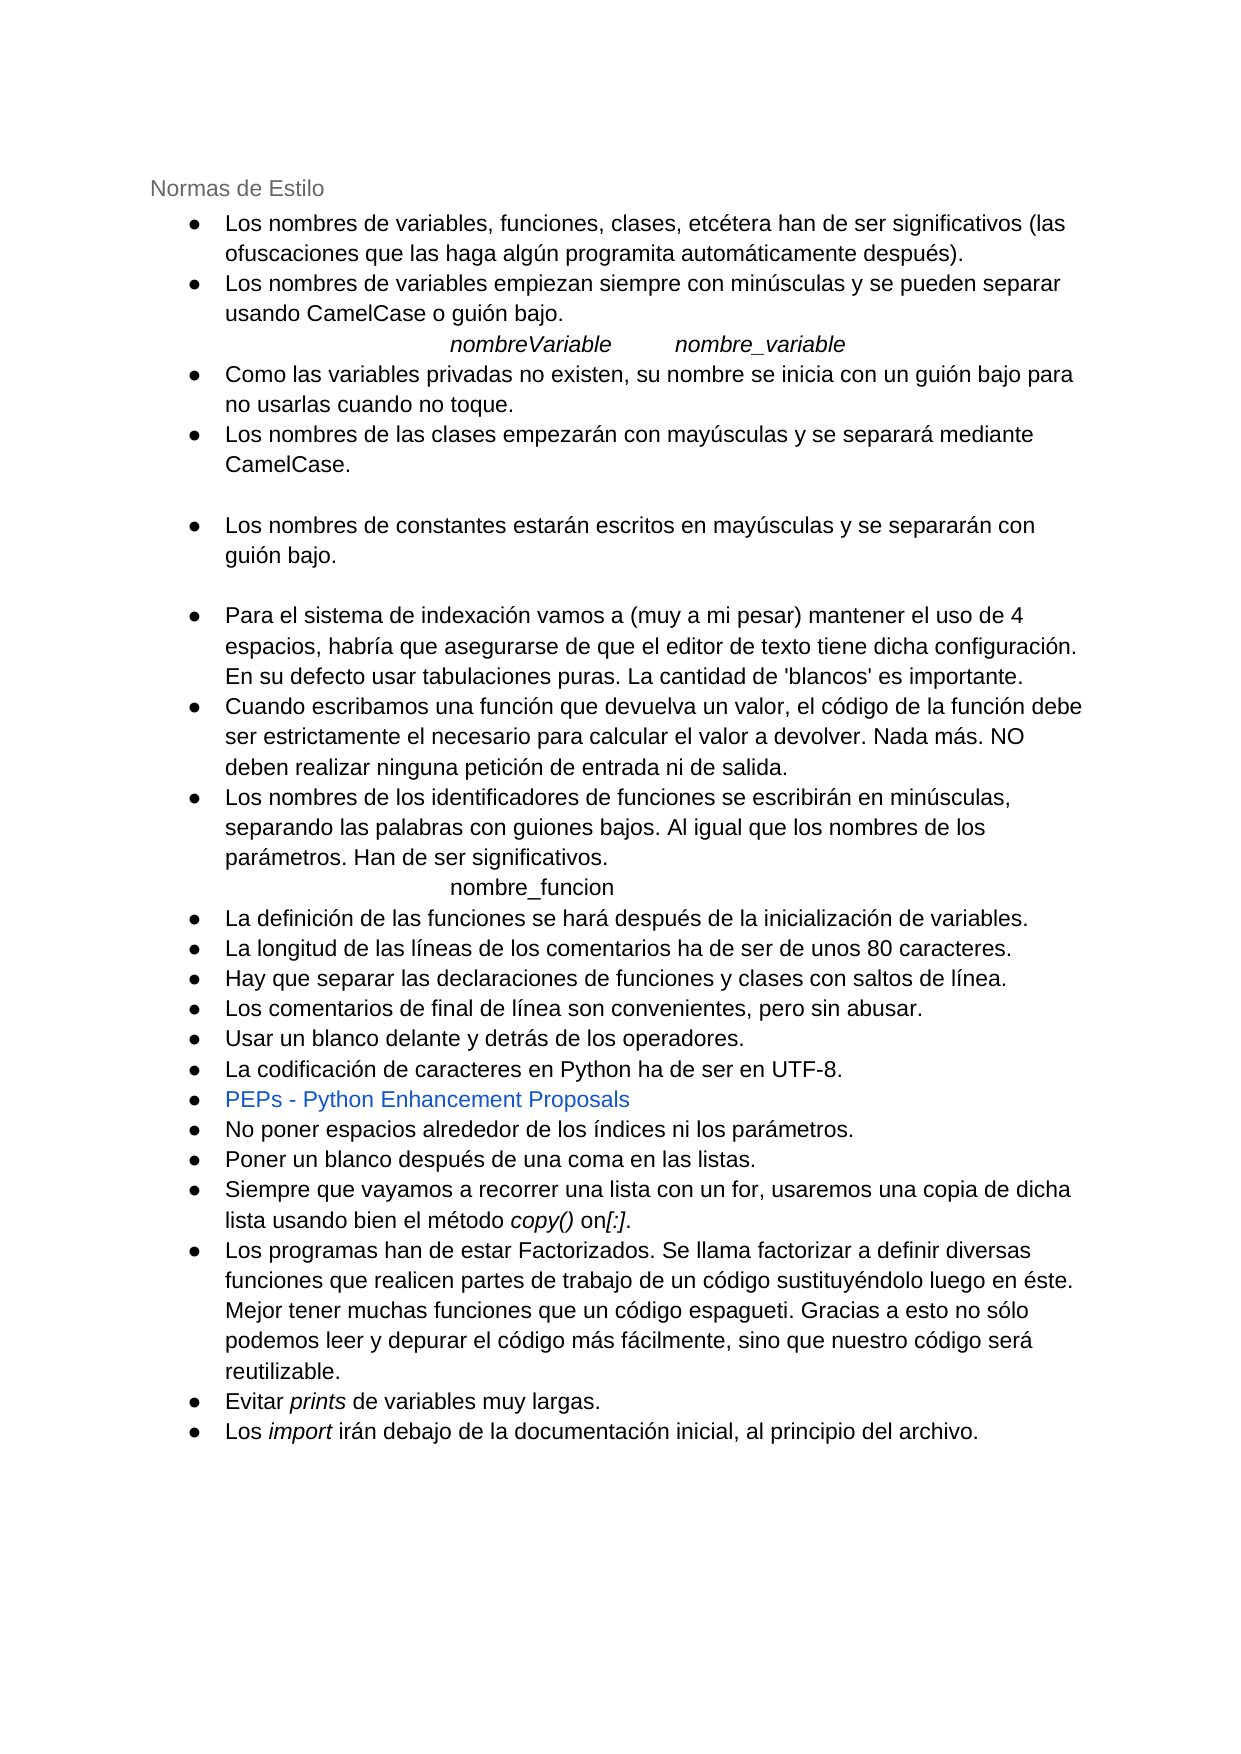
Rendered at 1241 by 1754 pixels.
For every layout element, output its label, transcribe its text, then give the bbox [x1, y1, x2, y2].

list La longitud de las líneas de los comentarios ha de ser de unos 80 caracteres. [187, 935, 1090, 961]
list La codificación de caracteres en Python ha de ser en UTF-8. [187, 1056, 1090, 1082]
list Los nombres de variables empiezan siempre con minúsculas y se pueden separar usando CamelCase o guión bajo. nombreVariable nombre_variable [187, 270, 1090, 357]
list La definición de las funciones se hará después de la inicialización de variables. [187, 904, 1090, 931]
list Hay que separar las declaraciones de funciones y clases con saltos de línea. [187, 965, 1090, 991]
list Evitar prints de variables muy largas. [187, 1388, 1090, 1414]
list Los nombres de las clases empezarán con mayúsculas y se separará mediante CamelCase. [187, 421, 1090, 508]
list Usar un blanco delante y detrás de los operadores. [187, 1025, 1090, 1052]
list Los programas han de estar Factorizados. Se llama factorizar a definir diversas funciones que realicen partes de trabajo de un código sustituyéndolo luego en éste. Mejor tener muchas funciones que un código espagueti. Gracias a esto no sólo podemos leer y depurar el código más fácilmente, sino que nuestro código será reutilizable. [187, 1237, 1090, 1384]
list Los nombres de constantes estarán escritos en mayúsculas y se separarán con guión bajo. [187, 512, 1090, 598]
list Siempre que vayamos a recorrer una lista con un for, usaremos una copia de dicha lista usando bien el método copy() on[:]. [187, 1176, 1090, 1233]
list Los comentarios de final de línea son convenientes, pero sin abusar. [187, 995, 1090, 1021]
list Los nombres de variables, funciones, clases, etcétera han de ser significativos (las ofuscaciones que las haga algún programita automáticamente después). [187, 210, 1090, 266]
list Para el sistema de indexación vamos a (muy a mi pesar) mantener el uso de 4 espacios, habría que asegurarse de que el editor de texto tiene dicha configuración. En su defecto usar tabulaciones puras. La cantidad de 'blancos' es importante. [187, 602, 1090, 689]
list Cuando escribamos una función que devuelva un valor, el código de la función debe ser estrictamente el necesario para calcular el valor a devolver. Nada más. NO deben realizar ninguna petición de entrada ni de salida. [187, 693, 1090, 780]
list Como las variables privadas no existen, su nombre se inicia con un guión bajo para no usarlas cuando no toque. [187, 361, 1090, 417]
list Los import irán debajo de la documentación inicial, al principio del archivo. [187, 1418, 1090, 1444]
list PEPs - Python Enhancement Proposals [187, 1086, 1090, 1112]
list Los nombres de los identificadores de funciones se escribirán en minúsculas, separando las palabras con guiones bajos. Al igual que los nombres de los parámetros. Han de ser significativos. nombre_funcion [187, 784, 1090, 901]
list No poner espacios alrededor de los índices ni los parámetros. [187, 1116, 1090, 1142]
subtitle Normas de Estilo [150, 175, 1090, 201]
list Poner un blanco después de una coma en las listas. [187, 1146, 1090, 1172]
